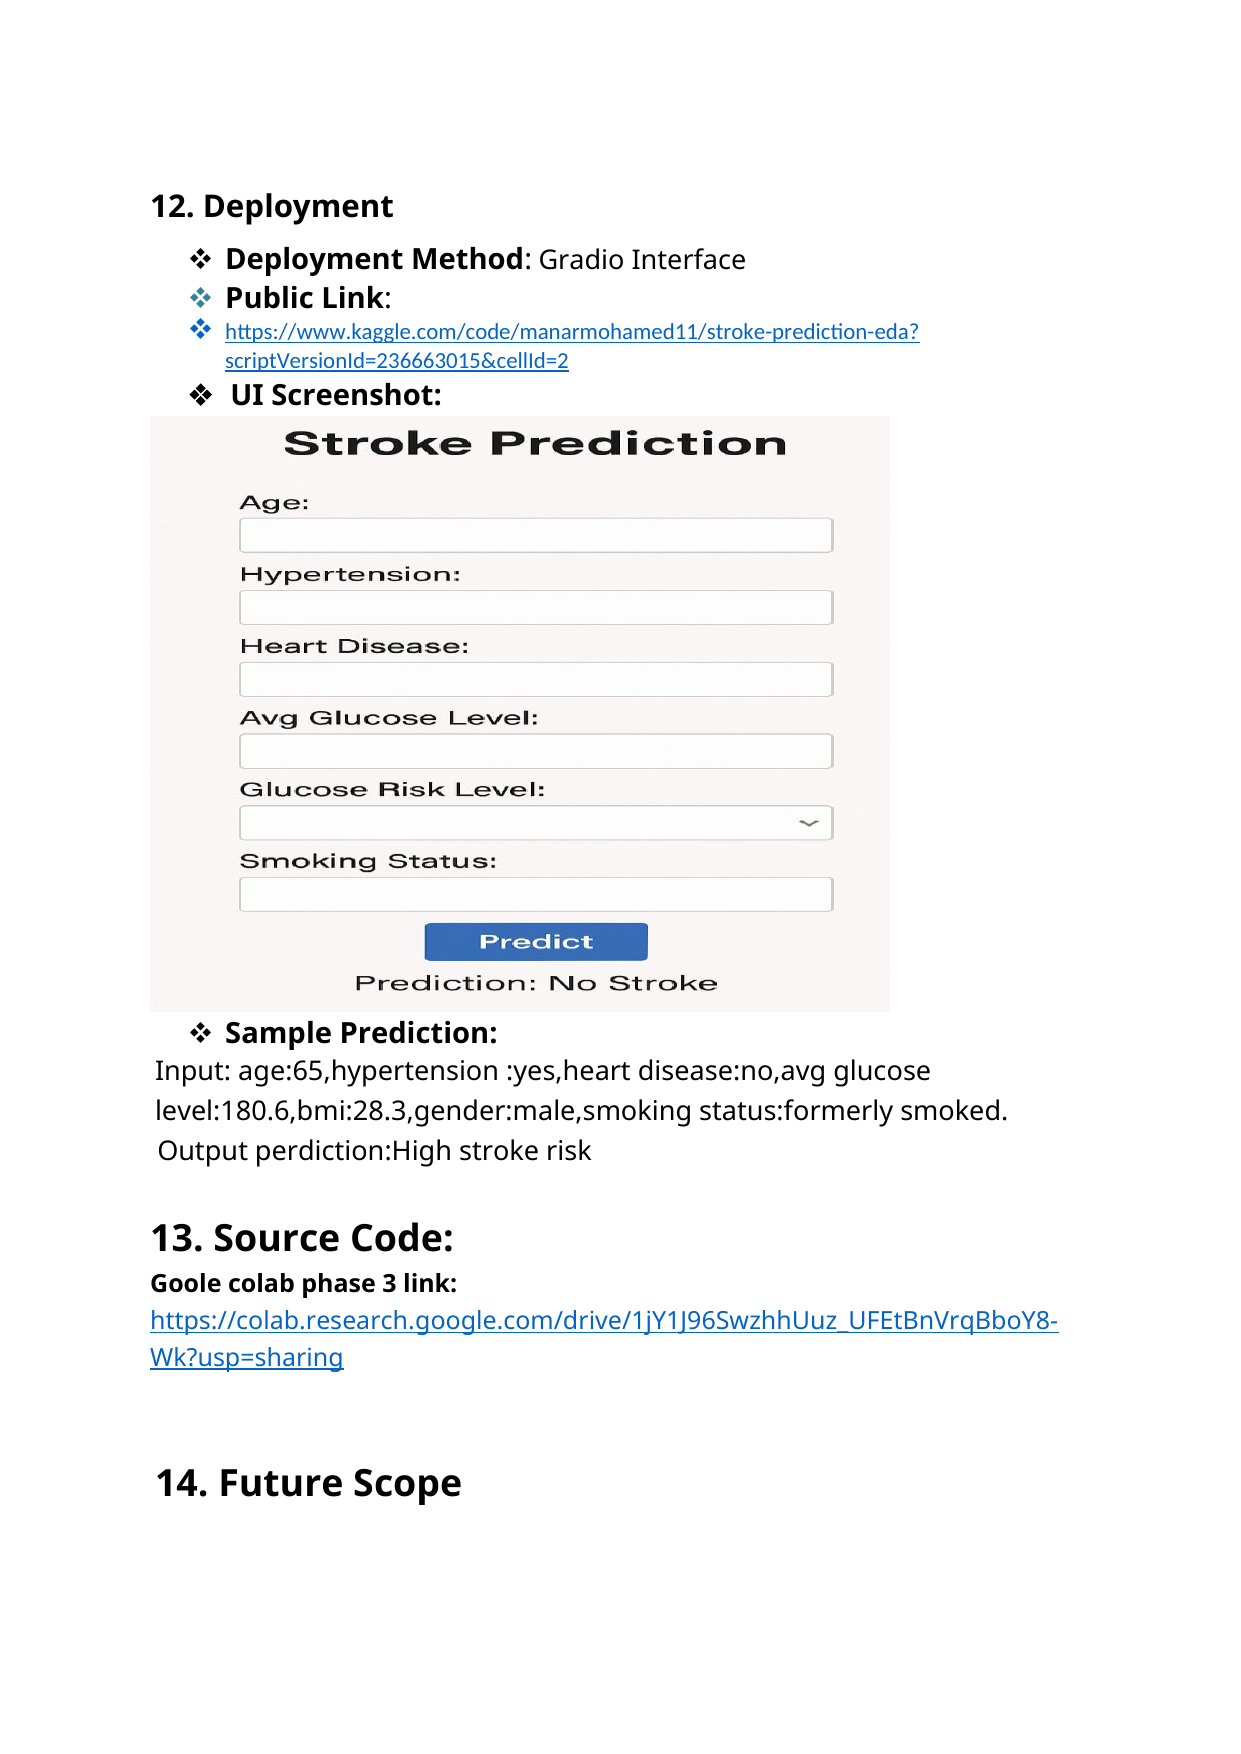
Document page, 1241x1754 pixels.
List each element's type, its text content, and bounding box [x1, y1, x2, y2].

text 13. Source Code: [150, 1211, 1090, 1262]
text Output perdiction:High stroke risk [150, 1131, 1090, 1168]
list https://www.kaggle.com/code/manarmohamed11/stroke-prediction-eda?scriptVersionId=236663015&cellId=2 [187, 317, 1090, 374]
text 14. Future Scope [155, 1456, 1090, 1507]
text Goole colab phase 3 link: [150, 1266, 1090, 1300]
list UI Screenshot: [187, 374, 1090, 414]
list Deployment Method: Gradio Interface [187, 238, 1090, 278]
text 12. Deployment [150, 184, 1090, 227]
list Public Link: [187, 278, 1090, 317]
list Sample Prediction: [187, 1012, 1090, 1052]
text https://colab.research.google.com/drive/1jY1J96SwzhhUuz_UFEtBnVrqBboY8-Wk?usp=sharing [150, 1303, 1090, 1373]
text Input: age:65,hypertension :yes,heart disease:no,avg glucose level:180.6,bmi:28.3,gender:male,smoking status:formerly smoked. [155, 1052, 1090, 1128]
picture [150, 416, 890, 1012]
